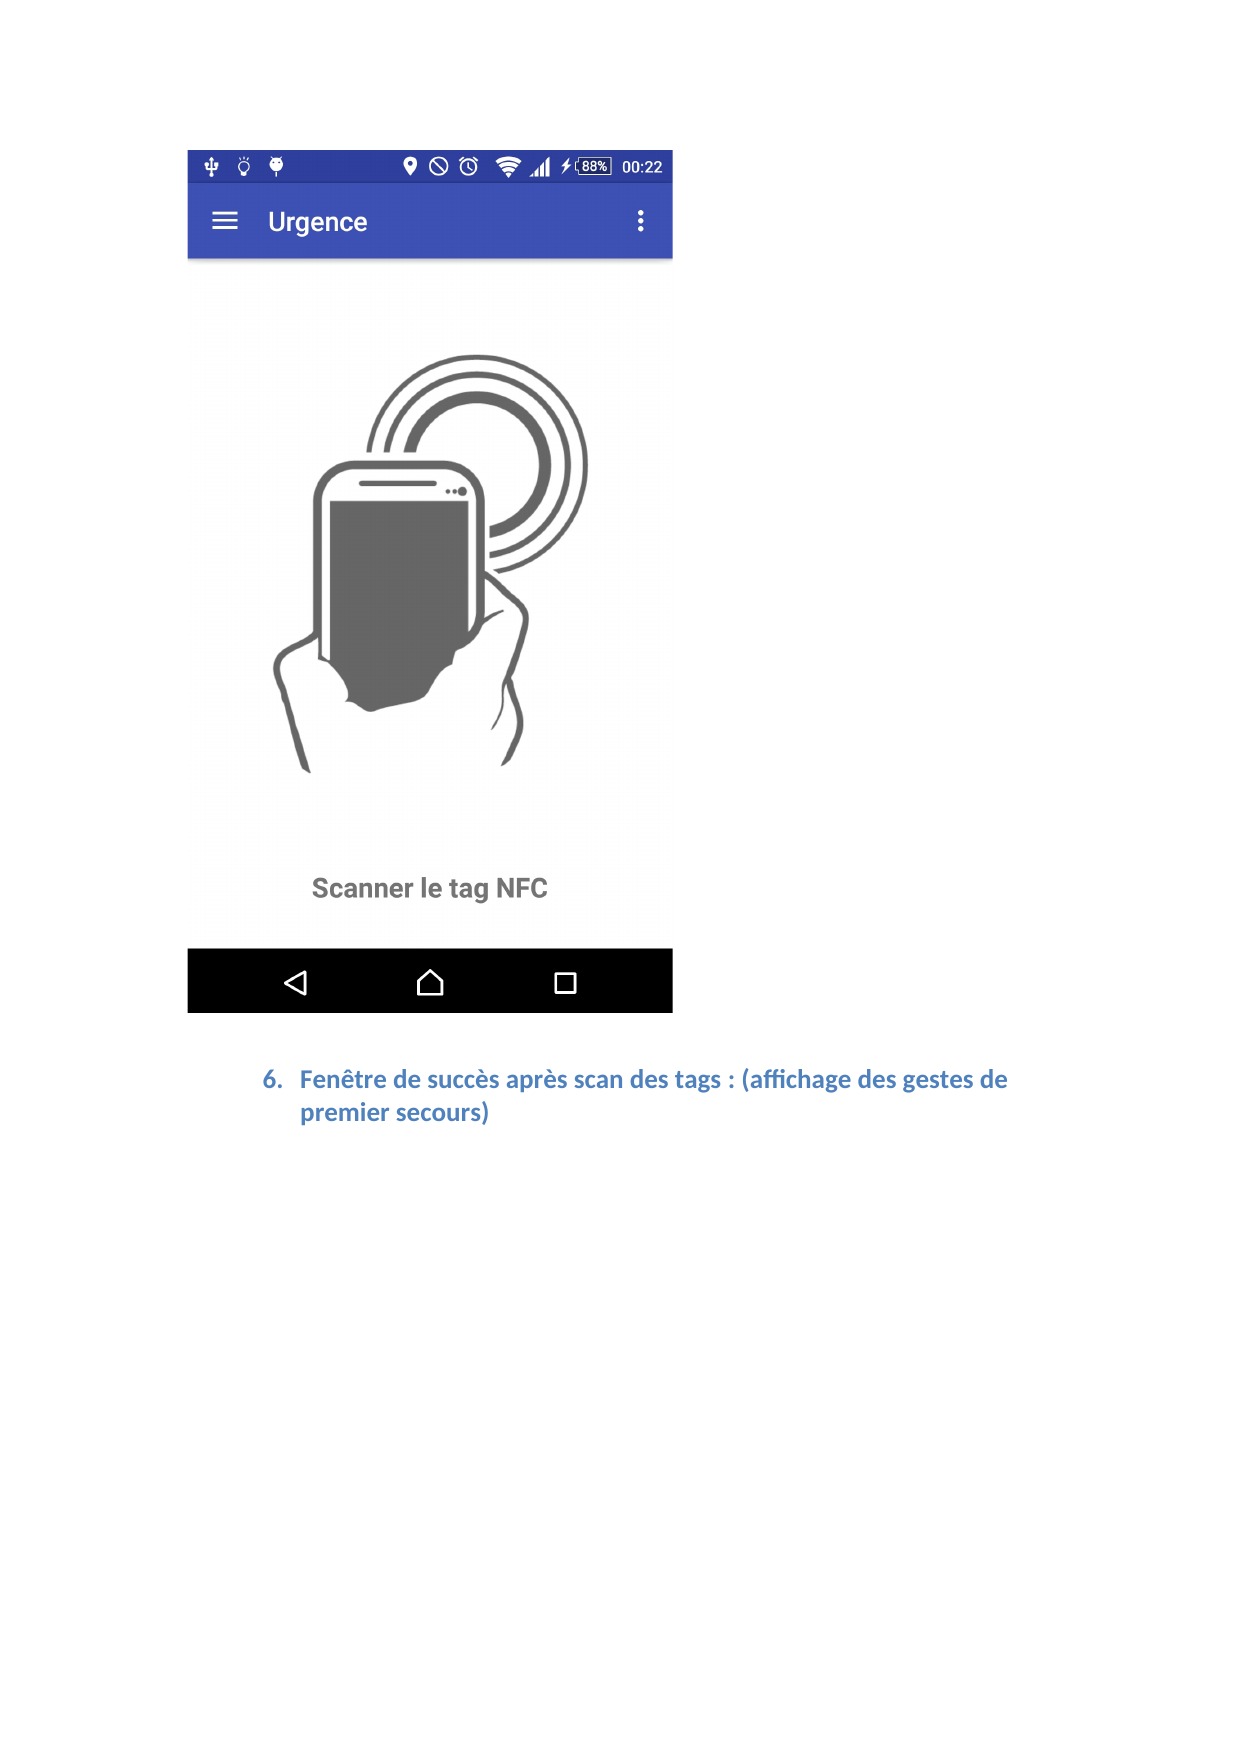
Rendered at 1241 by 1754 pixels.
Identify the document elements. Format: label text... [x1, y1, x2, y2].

subtitle Fenêtre de succès après scan des tags : (affichage des gestes de premier secours) [262, 1062, 1053, 1128]
picture [187, 150, 673, 1013]
